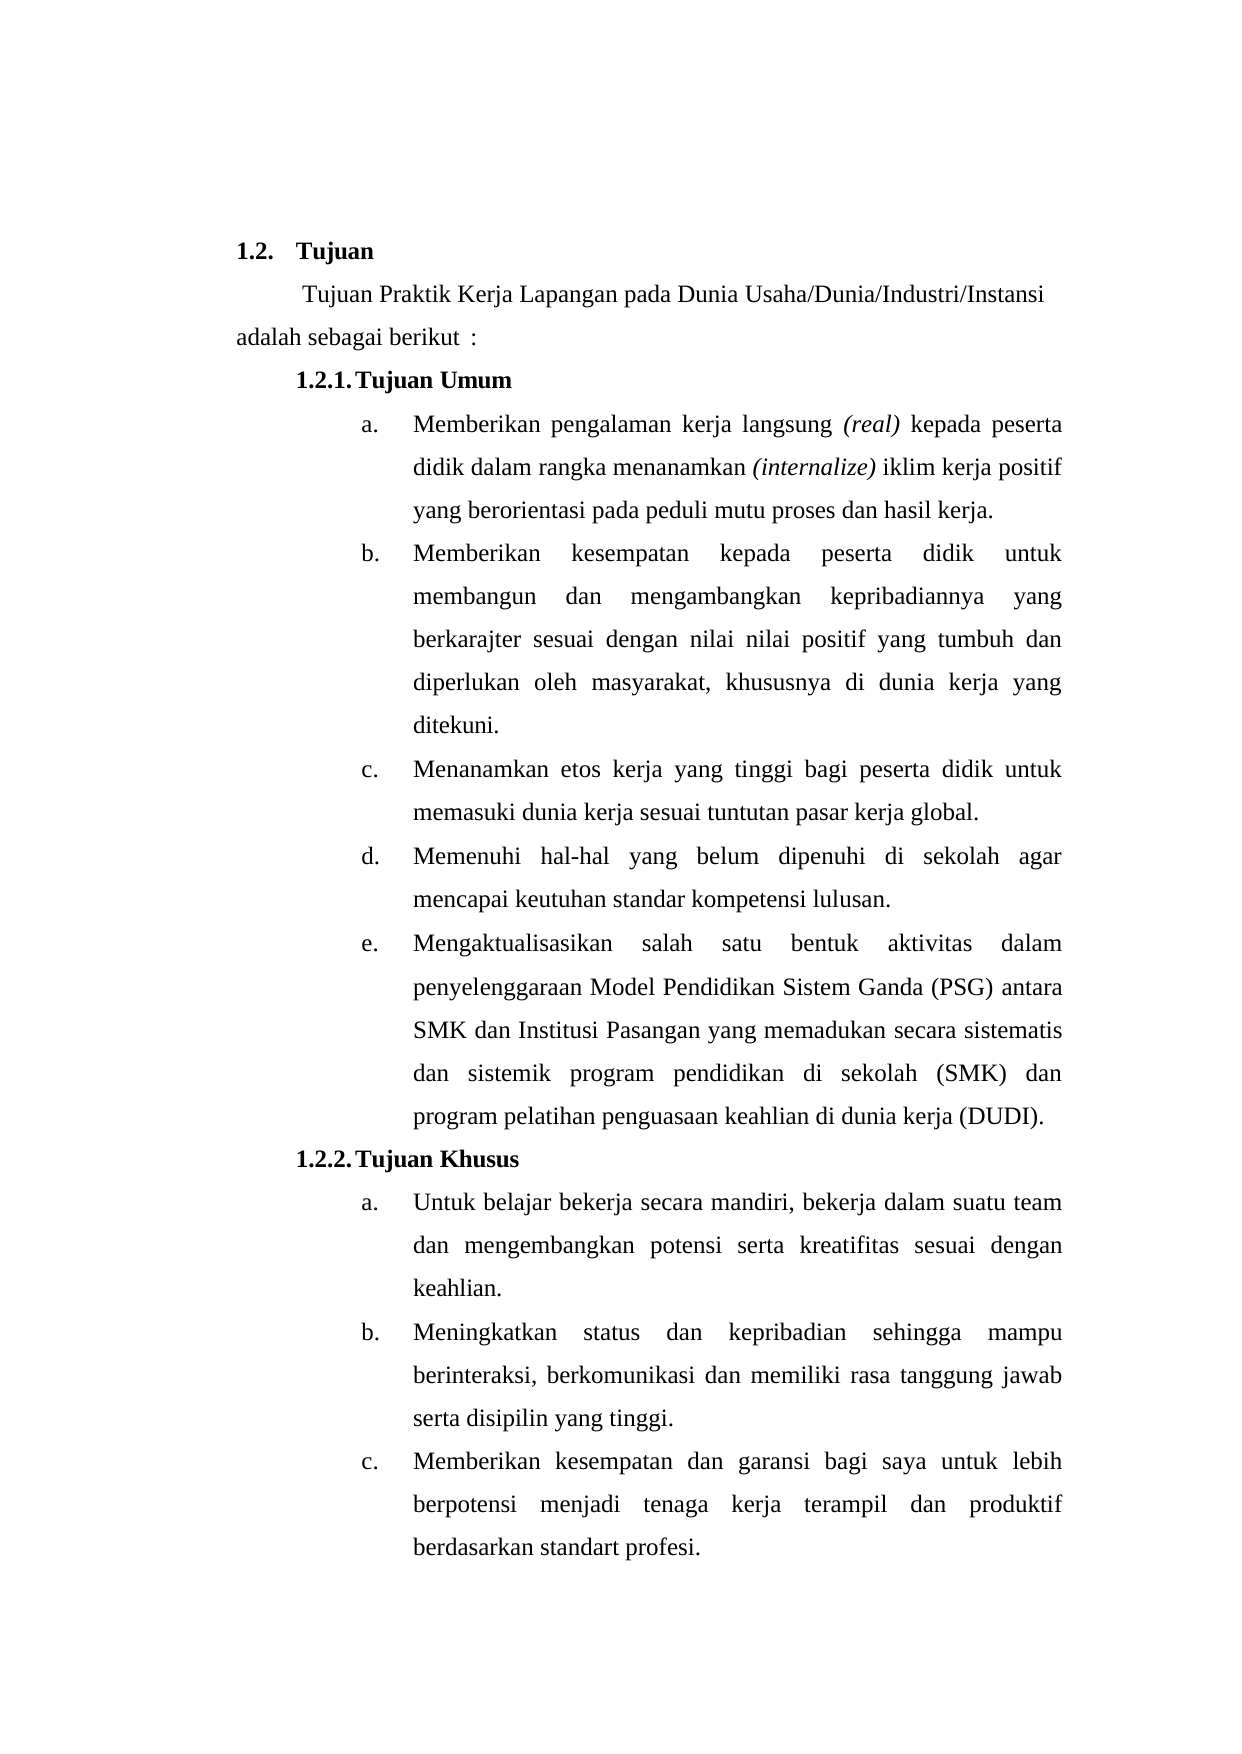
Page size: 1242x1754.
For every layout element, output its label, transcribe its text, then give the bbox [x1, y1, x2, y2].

list Meningkatkan status dan kepribadian sehingga mampu berinteraksi, berkomunikasi dan memiliki rasa tanggung jawab serta disipilin yang tinggi. [361, 1317, 1063, 1432]
subtitle Tujuan Khusus [296, 1144, 1079, 1173]
subtitle Tujuan Umum [296, 366, 1079, 394]
subtitle Tujuan [236, 236, 1079, 265]
list Memberikan kesempatan kepada peserta didik untuk membangun dan mengambangkan kepribadiannya yang berkarajter sesuai dengan nilai nilai positif yang tumbuh dan diperlukan oleh masyarakat, khususnya di dunia kerja yang ditekuni. [361, 538, 1062, 739]
list Memberikan kesempatan dan garansi bagi saya untuk lebih berpotensi menjadi tenaga kerja terampil dan produktif berdasarkan standart profesi. [361, 1446, 1063, 1561]
list Menanamkan etos kerja yang tinggi bagi peserta didik untuk memasuki dunia kerja sesuai tuntutan pasar kerja global. [361, 754, 1062, 826]
list Memenuhi hal-hal yang belum dipenuhi di sekolah agar mencapai keutuhan standar kompetensi lulusan. [361, 841, 1063, 913]
list Memberikan pengalaman kerja langsung (real) kepada peserta didik dalam rangka menanamkan (internalize) iklim kerja positif yang berorientasi pada peduli mutu proses dan hasil kerja. [361, 409, 1062, 524]
text Tujuan Praktik Kerja Lapangan pada Dunia Usaha/Dunia/Industri/Instansi adalah sebagai berikut : [236, 279, 1079, 351]
list Untuk belajar bekerja secara mandiri, bekerja dalam suatu team dan mengembangkan potensi serta kreatifitas sesuai dengan keahlian. [361, 1187, 1063, 1302]
list Mengaktualisasikan salah satu bentuk aktivitas dalam penyelenggaraan Model Pendidikan Sistem Ganda (PSG) antara SMK dan Institusi Pasangan yang memadukan secara sistematis dan sistemik program pendidikan di sekolah (SMK) dan program pelatihan penguasaan keahlian di dunia kerja (DUDI). [361, 928, 1062, 1130]
